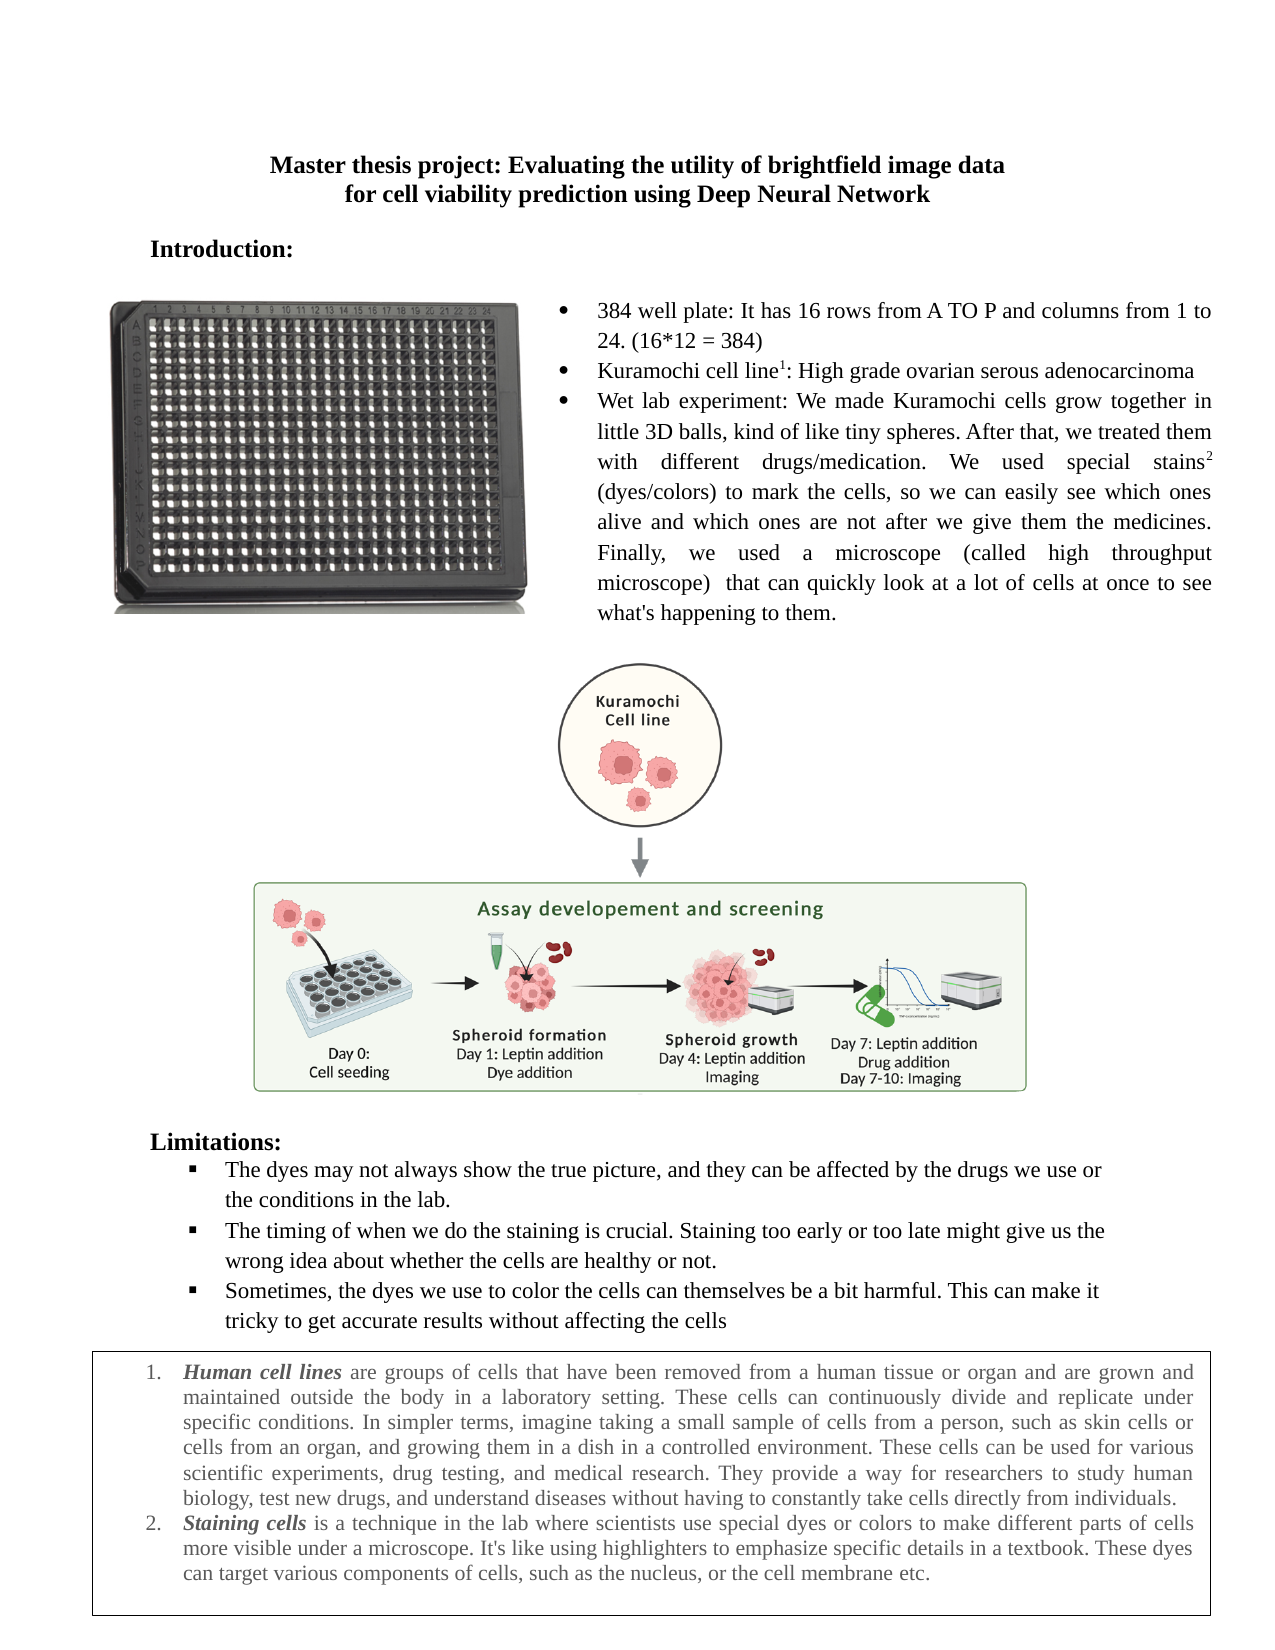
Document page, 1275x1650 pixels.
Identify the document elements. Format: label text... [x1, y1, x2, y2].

text Master thesis project: Evaluating the utility of brightfield image data [150, 150, 1125, 179]
text Introduction: [150, 234, 1125, 263]
list The dyes may not always show the true picture, and they can be affected by the drugs we use or the conditions in the lab. [187, 1156, 1125, 1213]
list The timing of when we do the staining is crucial. Staining too early or too late might give us the wrong idea about whether the cells are healthy or not. [187, 1217, 1125, 1273]
list Sometimes, the dyes we use to color the cells can themselves be a bit harmful. This can make it tricky to get accurate results without affecting the cells [187, 1277, 1125, 1334]
picture [99, 287, 537, 613]
text for cell viability prediction using Deep Neural Network [150, 179, 1125, 207]
text Limitations: [150, 1127, 1125, 1156]
